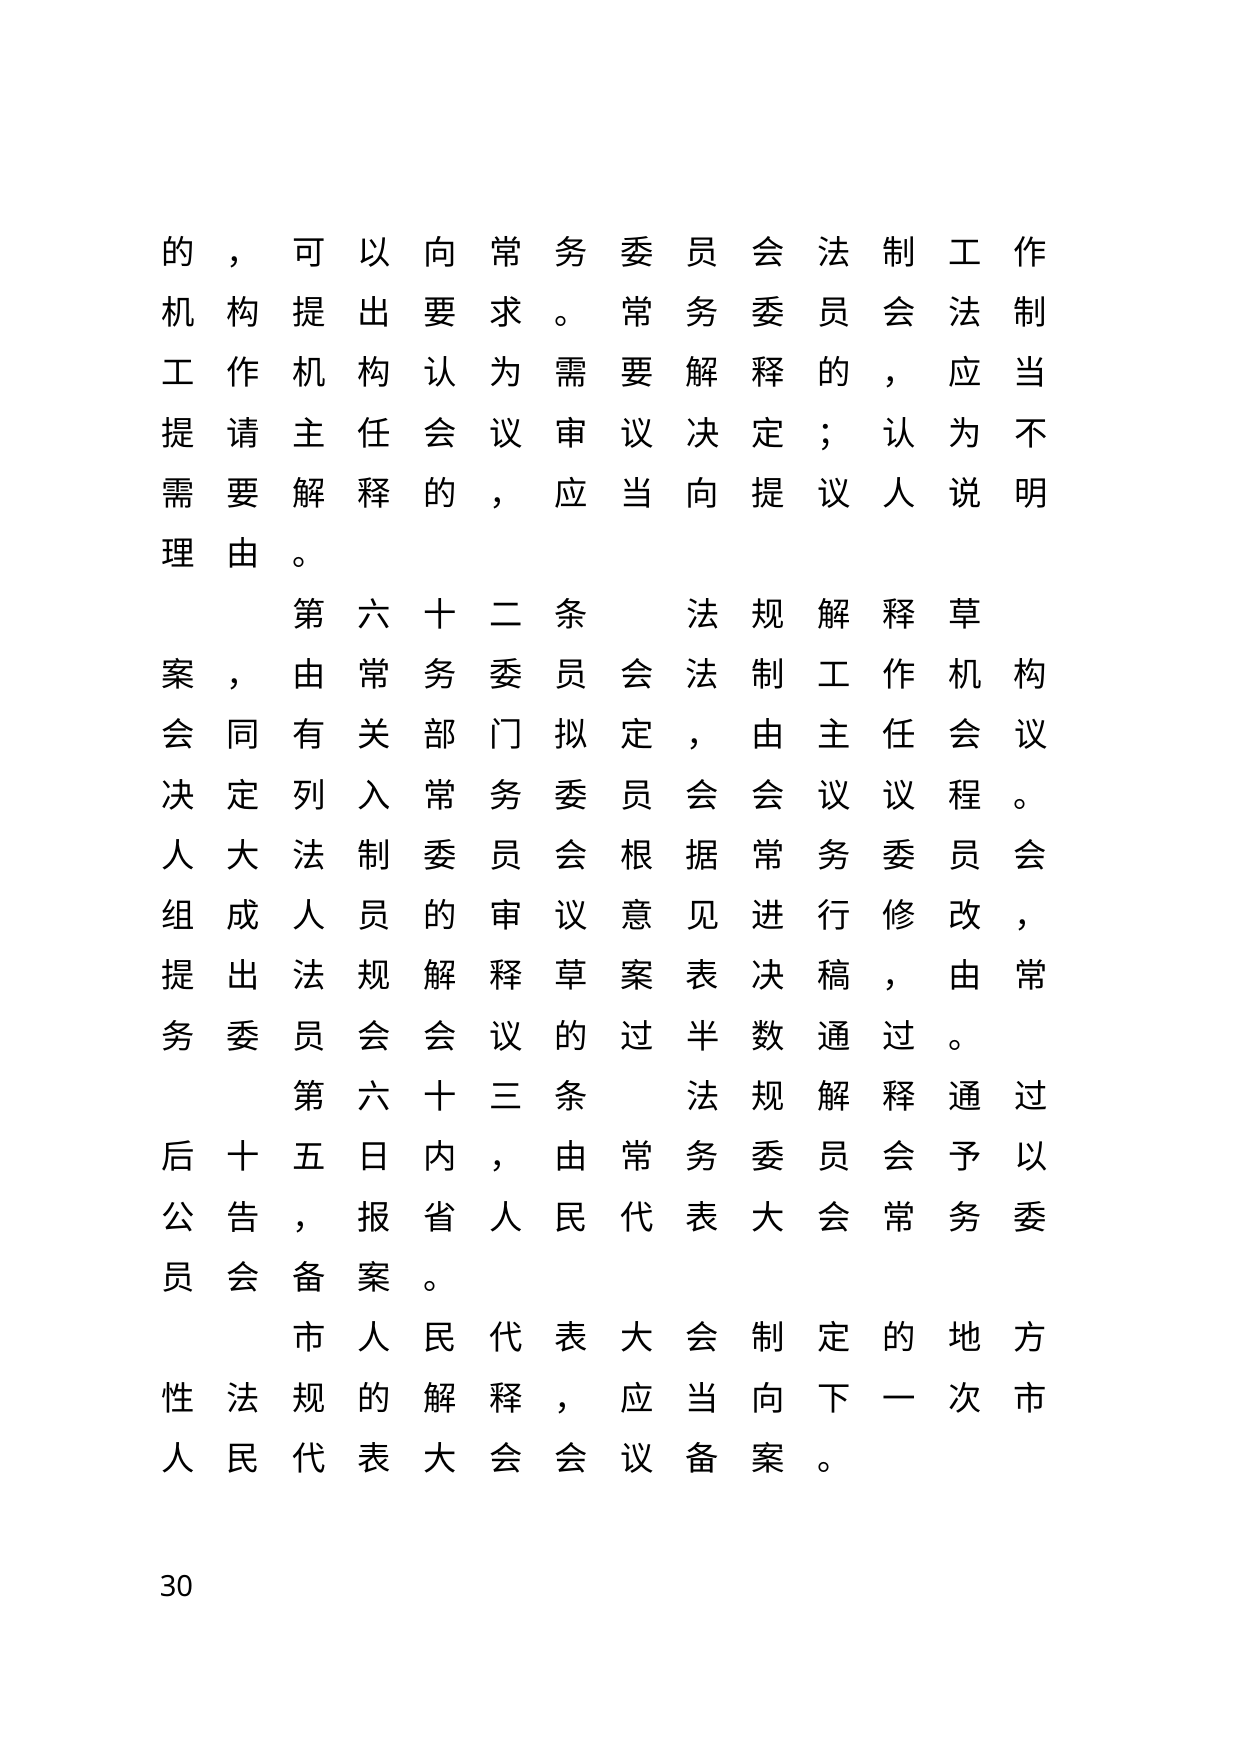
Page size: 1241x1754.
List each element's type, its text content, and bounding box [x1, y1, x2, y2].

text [161, 219, 1079, 581]
text 市人民代表大会制定的地方性法规的解释，应当向下一次市人民代表大会会议备案。 [161, 1305, 1079, 1486]
text 第六十二条 法规解释草案，由常务委员会法制工作机构会同有关部门拟定，由主任会议决定列入常务委员会会议议程。人大法制委员会根据常务委员会组成人员的审议意见进行修改，提出法规解释草案表决稿，由常务委员会会议的过半数通过。 [161, 581, 1079, 1064]
text 第六十三条 法规解释通过后十五日内，由常务委员会予以公告，报省人民代表大会常务委员会备案。 [161, 1064, 1079, 1305]
